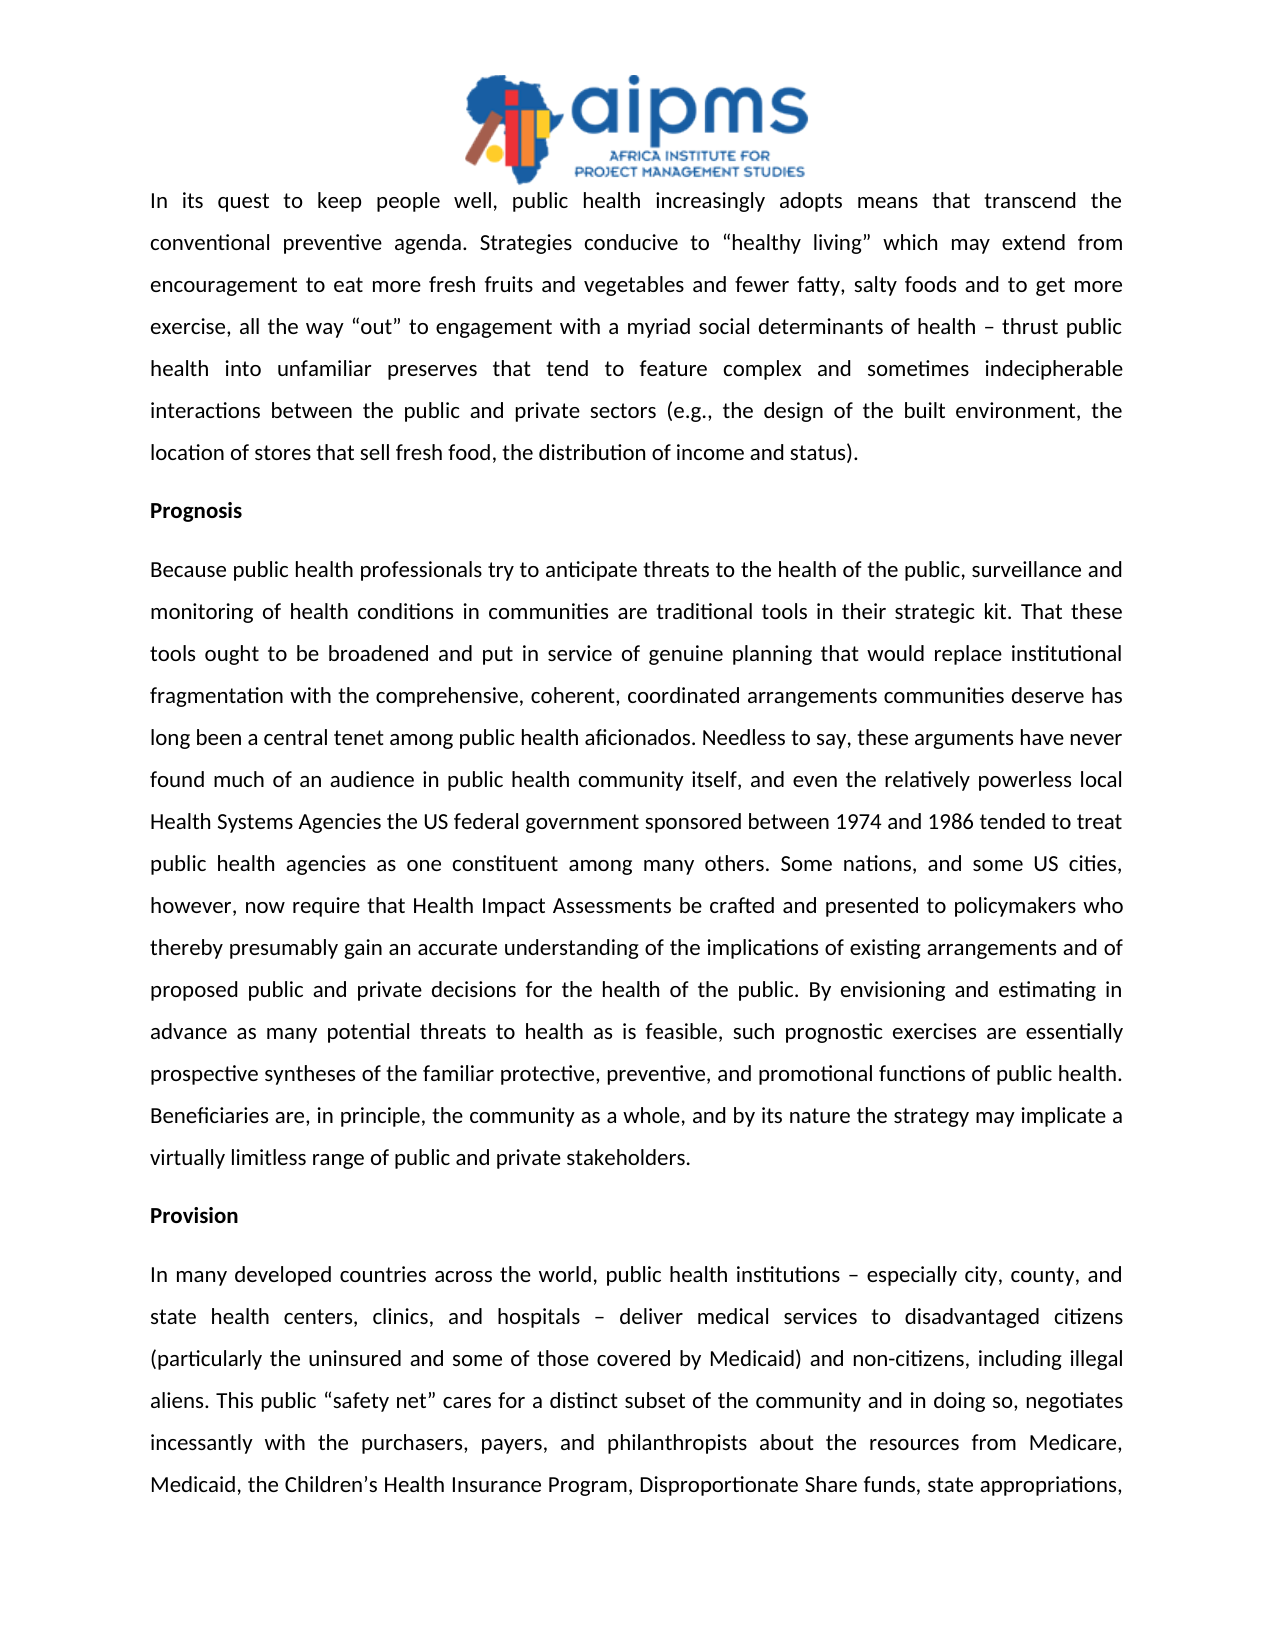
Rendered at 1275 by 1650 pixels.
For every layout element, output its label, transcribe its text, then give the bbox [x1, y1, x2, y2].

text Because public health professionals try to anticipate threats to the health of the public, surveillance and monitoring of health conditions in communities are traditional tools in their strategic kit. That these tools ought to be broadened and put in service of genuine planning that would replace institutional fragmentation with the comprehensive, coherent, coordinated arrangements communities deserve has long been a central tenet among public health aficionados. Needless to say, these arguments have never found much of an audience in public health community itself, and even the relatively powerless local Health Systems Agencies the US federal government sponsored between 1974 and 1986 tended to treat public health agencies as one constituent among many others. Some nations, and some US cities, however, now require that Health Impact Assessments be crafted and presented to policymakers who thereby presumably gain an accurate understanding of the implications of existing arrangements and of proposed public and private decisions for the health of the public. By envisioning and estimating in advance as many potential threats to health as is feasible, such prognostic exercises are essentially prospective syntheses of the familiar protective, preventive, and promotional functions of public health. Beneficiaries are, in principle, the community as a whole, and by its nature the strategy may implicate a virtually limitless range of public and private stakeholders. [150, 555, 1125, 1171]
text Provision [150, 1202, 1125, 1230]
text Prognosis [150, 497, 1125, 525]
text In its quest to keep people well, public health increasingly adopts means that transcend the conventional preventive agenda. Strategies conducive to “healthy living” which may extend from encouragement to eat more fresh fruits and vegetables and fewer fatty, salty foods and to get more exercise, all the way “out” to engagement with a myriad social determinants of health – thrust public health into unfamiliar preserves that tend to feature complex and sometimes indecipherable interactions between the public and private sectors (e.g., the design of the built environment, the location of stores that sell fresh food, the distribution of income and status). [150, 186, 1125, 466]
picture [465, 75, 810, 187]
